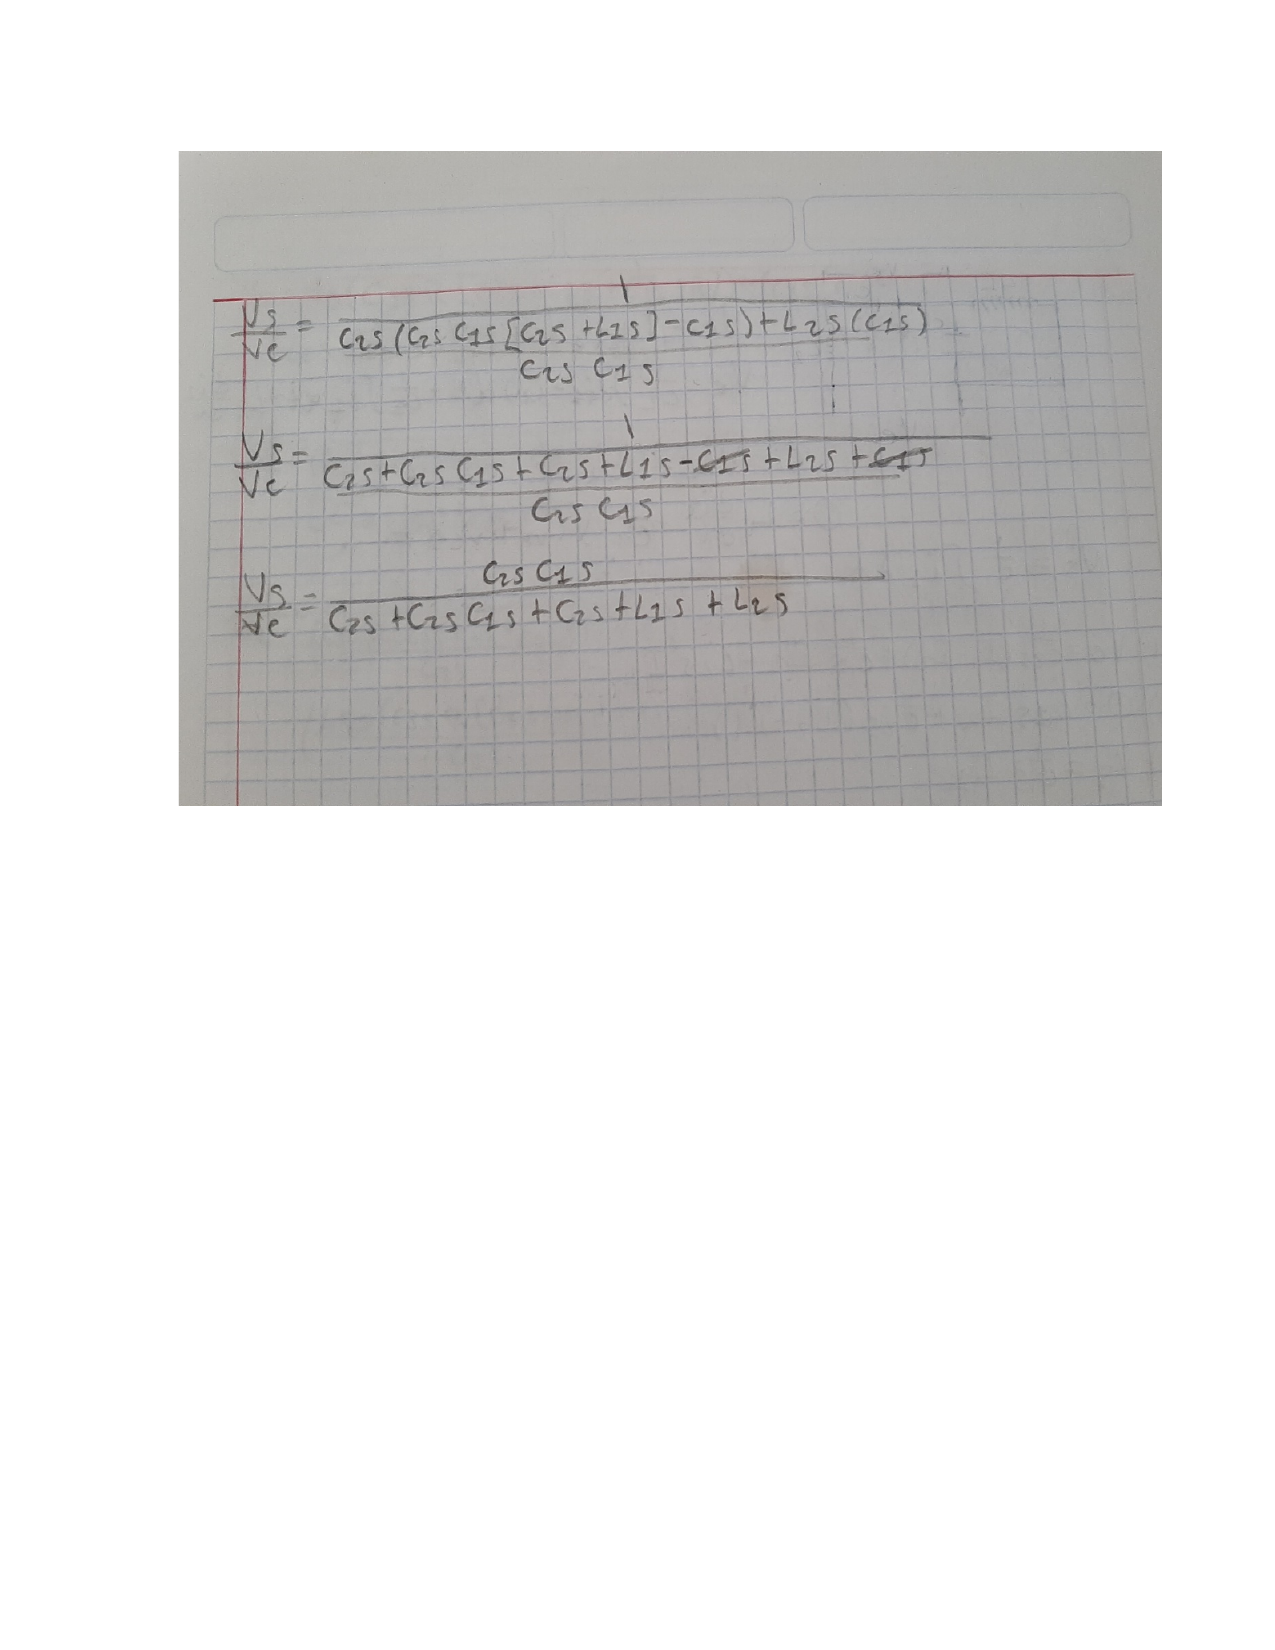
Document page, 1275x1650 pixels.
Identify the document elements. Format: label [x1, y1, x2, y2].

picture [180, 151, 1162, 806]
